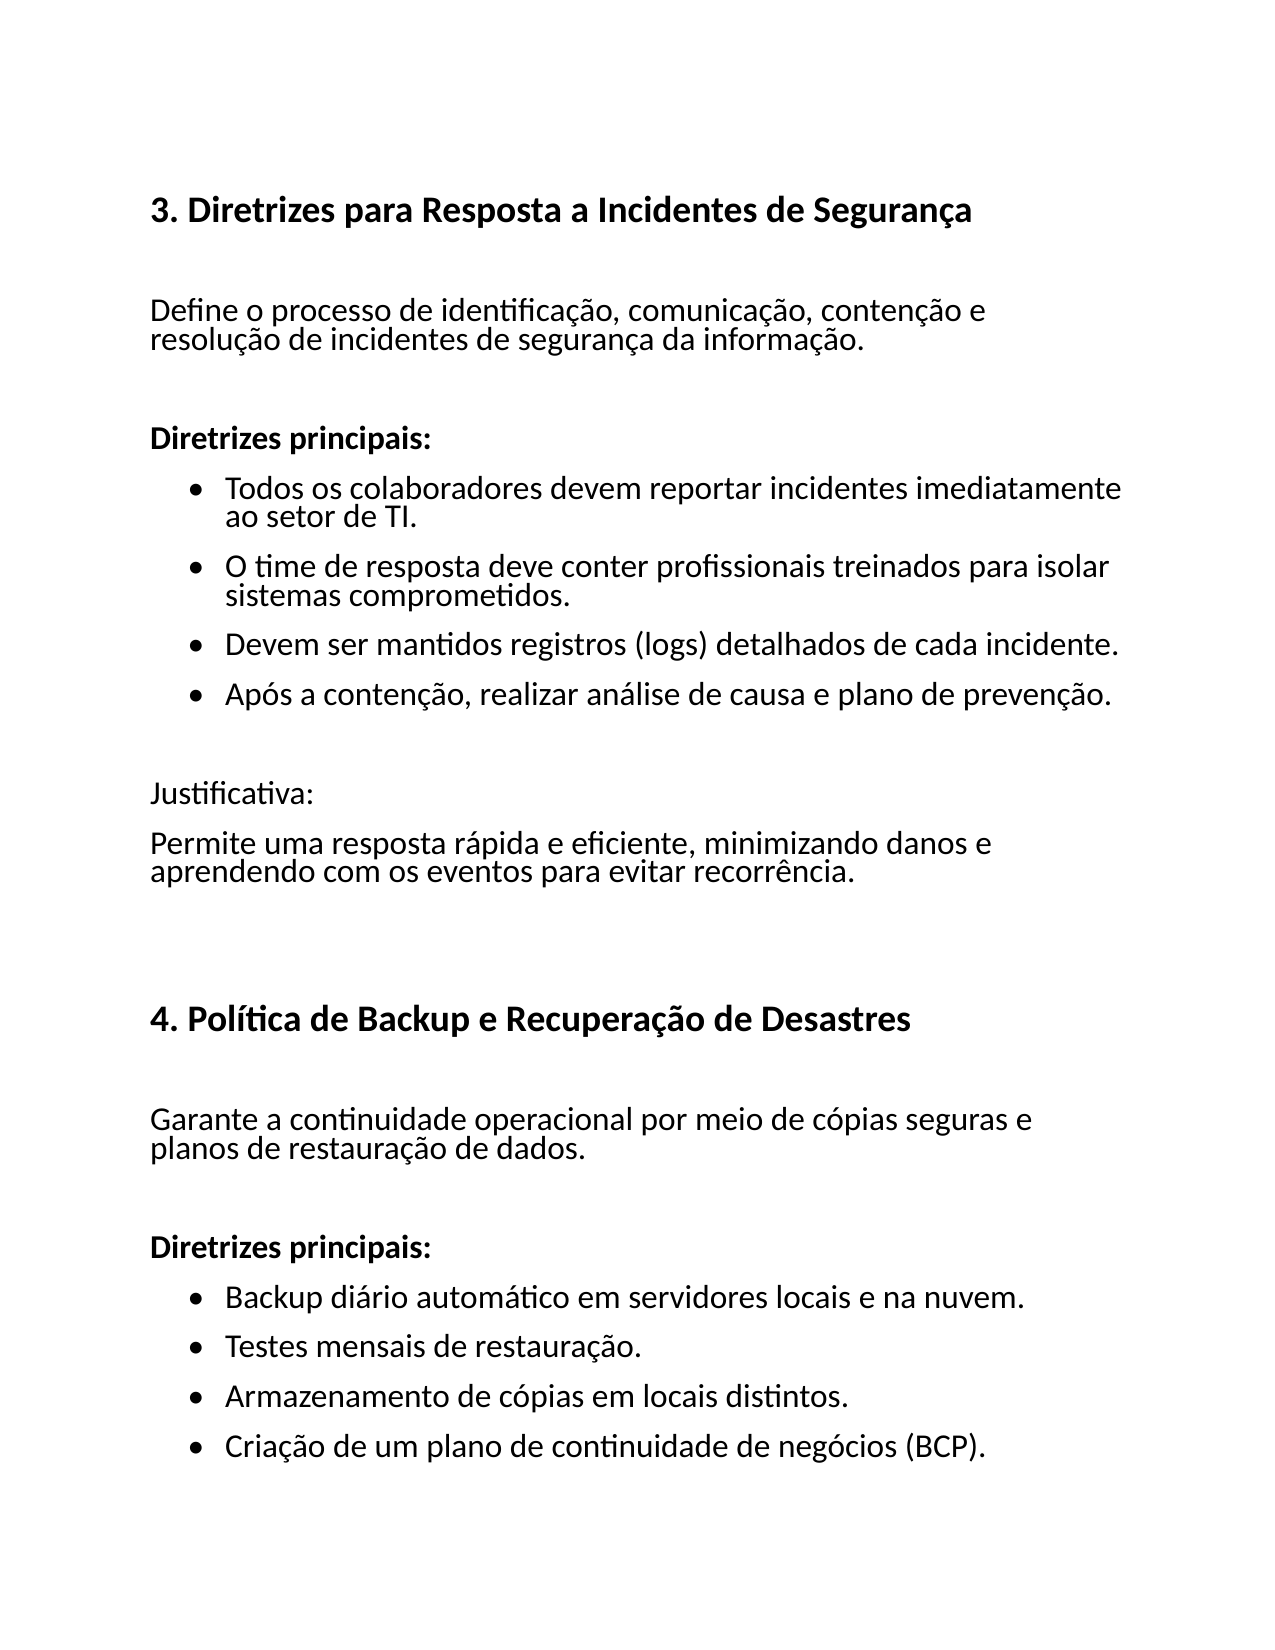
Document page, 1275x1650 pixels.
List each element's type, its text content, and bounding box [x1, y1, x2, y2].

text Diretrizes principais: [150, 1236, 1125, 1264]
text Diretrizes principais: [150, 427, 1125, 455]
list Backup diário automático em servidores locais e na nuvem. [187, 1285, 1125, 1314]
list Armazenamento de cópias em locais distintos. [187, 1384, 1125, 1413]
list Devem ser mantidos registros (logs) detalhados de cada incidente. [187, 633, 1125, 662]
text Define o processo de identificação, comunicação, contenção e resolução de incidentes de segurança da informação. [150, 299, 1125, 356]
list Criação de um plano de continuidade de negócios (BCP). [187, 1434, 1125, 1463]
list Todos os colaboradores devem reportar incidentes imediatamente ao setor de TI. [187, 476, 1125, 534]
list O time de resposta deve conter profissionais treinados para isolar sistemas comprometidos. [187, 554, 1125, 612]
text 4. Política de Backup e Recuperação de Desastres [150, 1009, 1125, 1037]
text Justificativa: [150, 782, 1125, 810]
list Após a contenção, realizar análise de causa e plano de prevenção. [187, 682, 1125, 711]
text 3. Diretrizes para Resposta a Incidentes de Segurança [150, 199, 1125, 228]
text Garante a continuidade operacional por meio de cópias seguras e planos de restauração de dados. [150, 1108, 1125, 1165]
list Testes mensais de restauração. [187, 1335, 1125, 1364]
text Permite uma resposta rápida e eficiente, minimizando danos e aprendendo com os eventos para evitar recorrência. [150, 831, 1125, 889]
